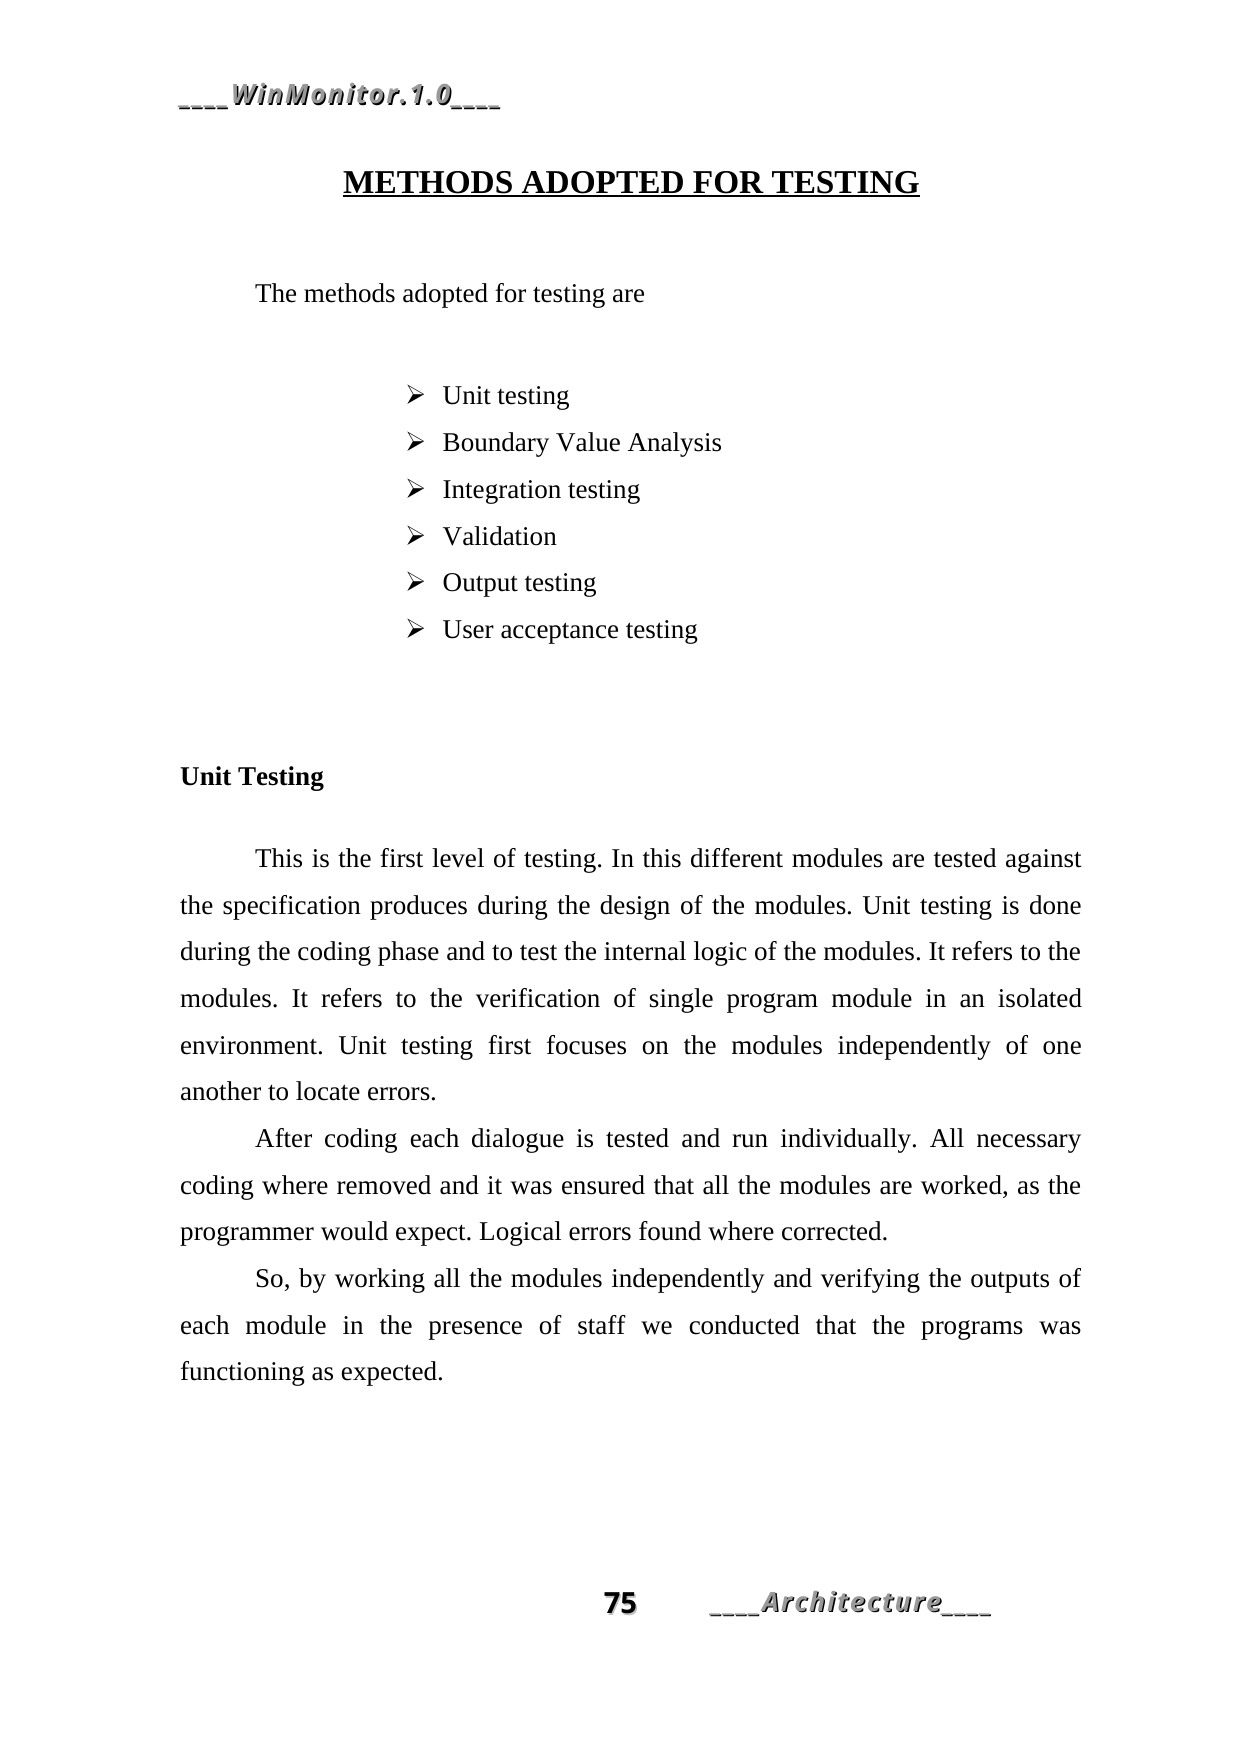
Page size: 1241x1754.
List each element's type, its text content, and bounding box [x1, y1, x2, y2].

list Validation [405, 519, 1083, 551]
list Boundary Value Analysis [405, 426, 1083, 457]
list Integration testing [405, 473, 1083, 504]
list Unit testing [405, 379, 1083, 410]
text The methods adopted for testing are [180, 277, 1083, 308]
text So, by working all the modules independently and verifying the outputs of each module in the presence of staff we conducted that the programs was functioning as expected. [180, 1262, 1083, 1387]
list Output testing [405, 566, 1083, 598]
text This is the first level of testing. In this different modules are tested against the specification produces during the design of the modules. Unit testing is done during the coding phase and to test the internal logic of the modules. It refers to the modules. It refers to the verification of single program module in an isolated environment. Unit testing first focuses on the modules independently of one another to locate errors. [180, 842, 1083, 1107]
subtitle Unit Testing [180, 761, 1060, 792]
list User acceptance testing [405, 613, 1083, 644]
text After coding each dialogue is tested and run individually. All necessary coding where removed and it was ensured that all the modules are worked, as the programmer would expect. Logical errors found where corrected. [180, 1122, 1083, 1247]
text METHODS ADOPTED FOR TESTING [180, 162, 1083, 200]
